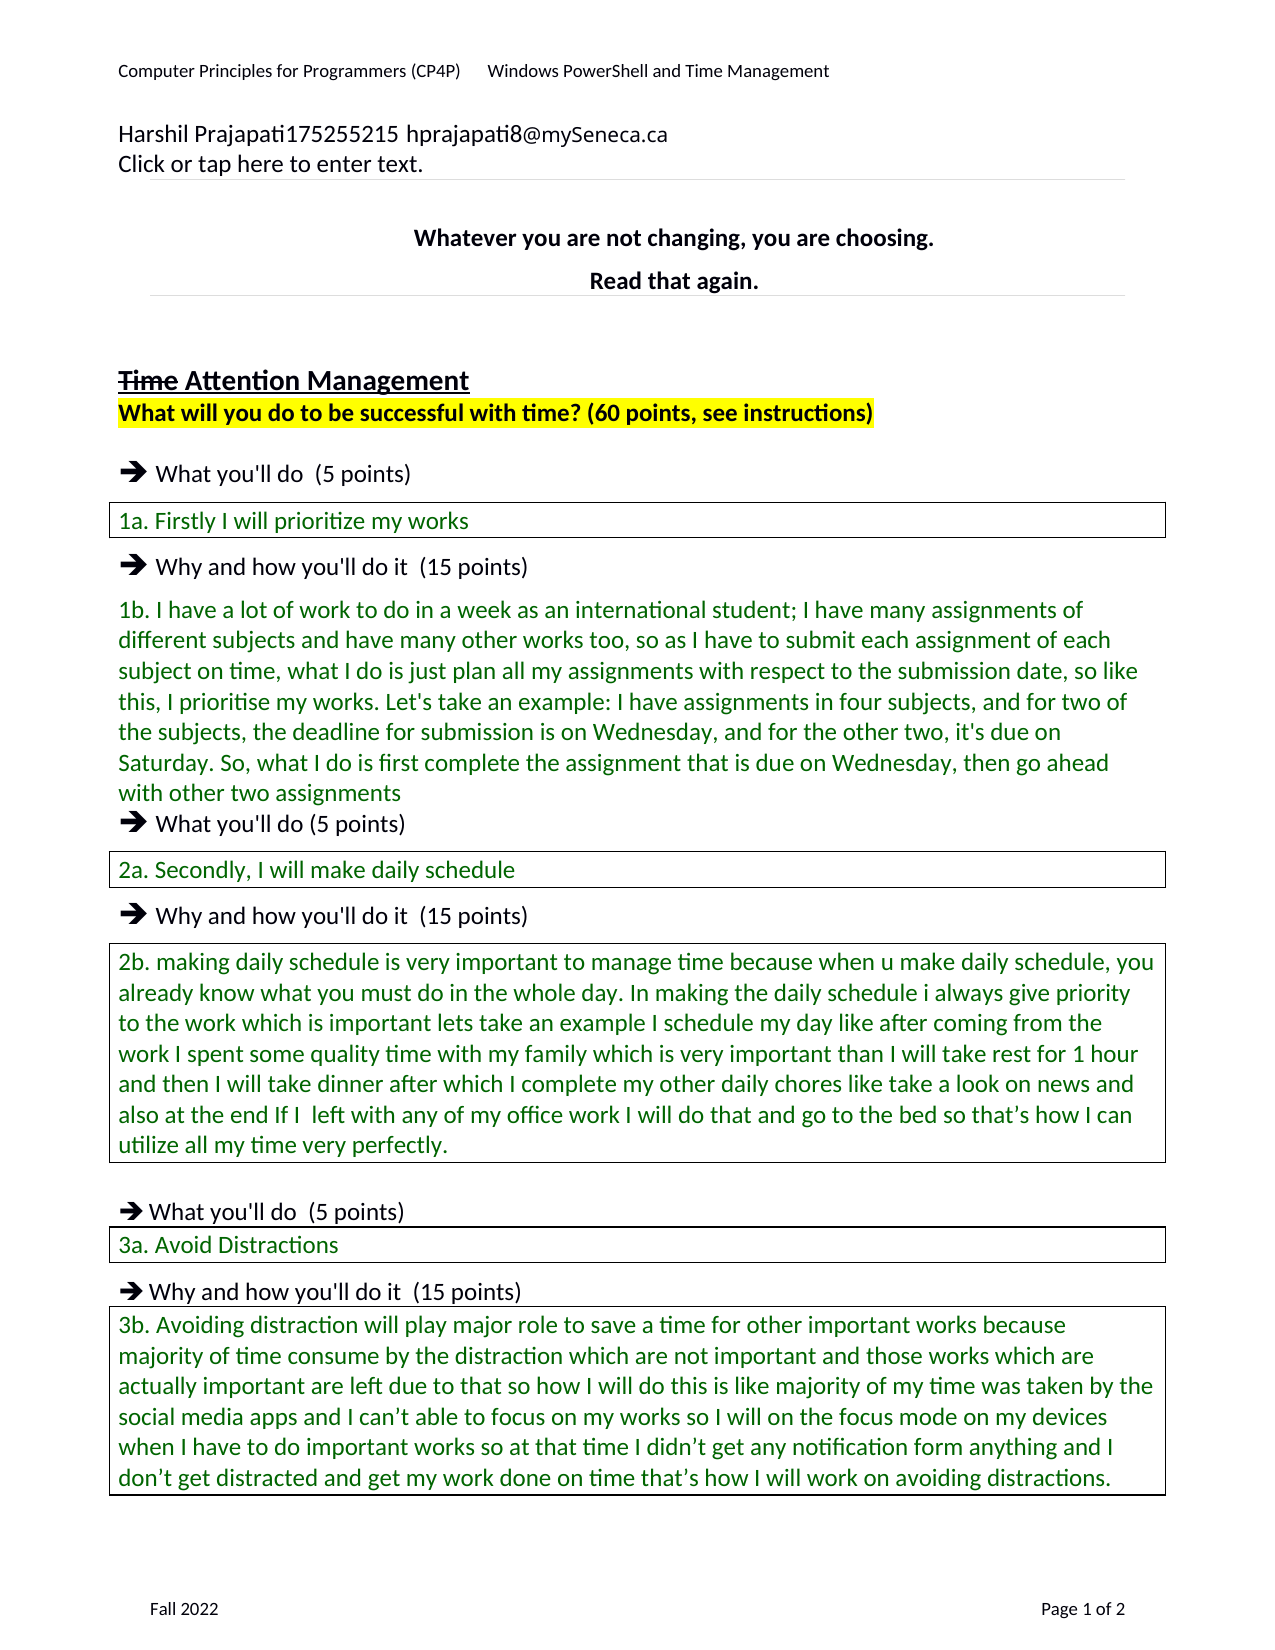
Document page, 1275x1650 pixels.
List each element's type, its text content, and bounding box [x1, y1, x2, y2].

text 1a. Firstly I will prioritize my works [110, 503, 1165, 537]
text Time Attention Management [118, 362, 1157, 397]
text What you'll do (5 points) [118, 1196, 1157, 1226]
text 2a. Secondly, I will make daily schedule [110, 852, 1165, 887]
text @mySeneca.ca [118, 118, 1157, 179]
subtitle What you'll do (5 points) [118, 458, 1157, 489]
text Read that again. [192, 265, 1157, 296]
subtitle Why and how you'll do it (15 points) [118, 551, 1157, 582]
subtitle Why and how you'll do it (15 points) [118, 900, 1157, 931]
text What will you do to be successful with time? (60 points, see instructions) [118, 397, 1157, 458]
text 3a. Avoid Distractions [110, 1228, 1165, 1262]
text 2b. making daily schedule is very important to manage time because when u make daily schedule, you already know what you must do in the whole day. In making the daily schedule i always give priority to the work which is important lets take an example I schedule my day like after coming from the work I spent some quality time with my family which is very important than I will take rest for 1 hour and then I will take dinner after which I complete my other daily chores like take a look on news and also at the end If I left with any of my office work I will do that and go to the bed so that’s how I can utilize all my time very perfectly. [110, 944, 1165, 1162]
text Why and how you'll do it (15 points) [118, 1276, 1157, 1306]
text 1b. I have a lot of work to do in a week as an international student; I have many assignments of different subjects and have many other works too, so as I have to submit each assignment of each subject on time, what I do is just plan all my assignments with respect to the submission date, so like this, I prioritise my works. Let's take an example: I have assignments in four subjects, and for two of the subjects, the deadline for submission is on Wednesday, and for the other two, it's due on Saturday. So, what I do is first complete the assignment that is due on Wednesday, then go ahead with other two assignments [118, 594, 1157, 808]
subtitle What you'll do (5 points) [118, 808, 1157, 838]
text Whatever you are not changing, you are choosing. [192, 222, 1157, 253]
text 3b. Avoiding distraction will play major role to save a time for other important works because majority of time consume by the distraction which are not important and those works which are actually important are left due to that so how I will do this is like majority of my time was taken by the social media apps and I can’t able to focus on my works so I will on the focus mode on my devices when I have to do important works so at that time I didn’t get any notification form anything and I don’t get distracted and get my work done on time that’s how I will work on avoiding distractions. [110, 1307, 1165, 1494]
